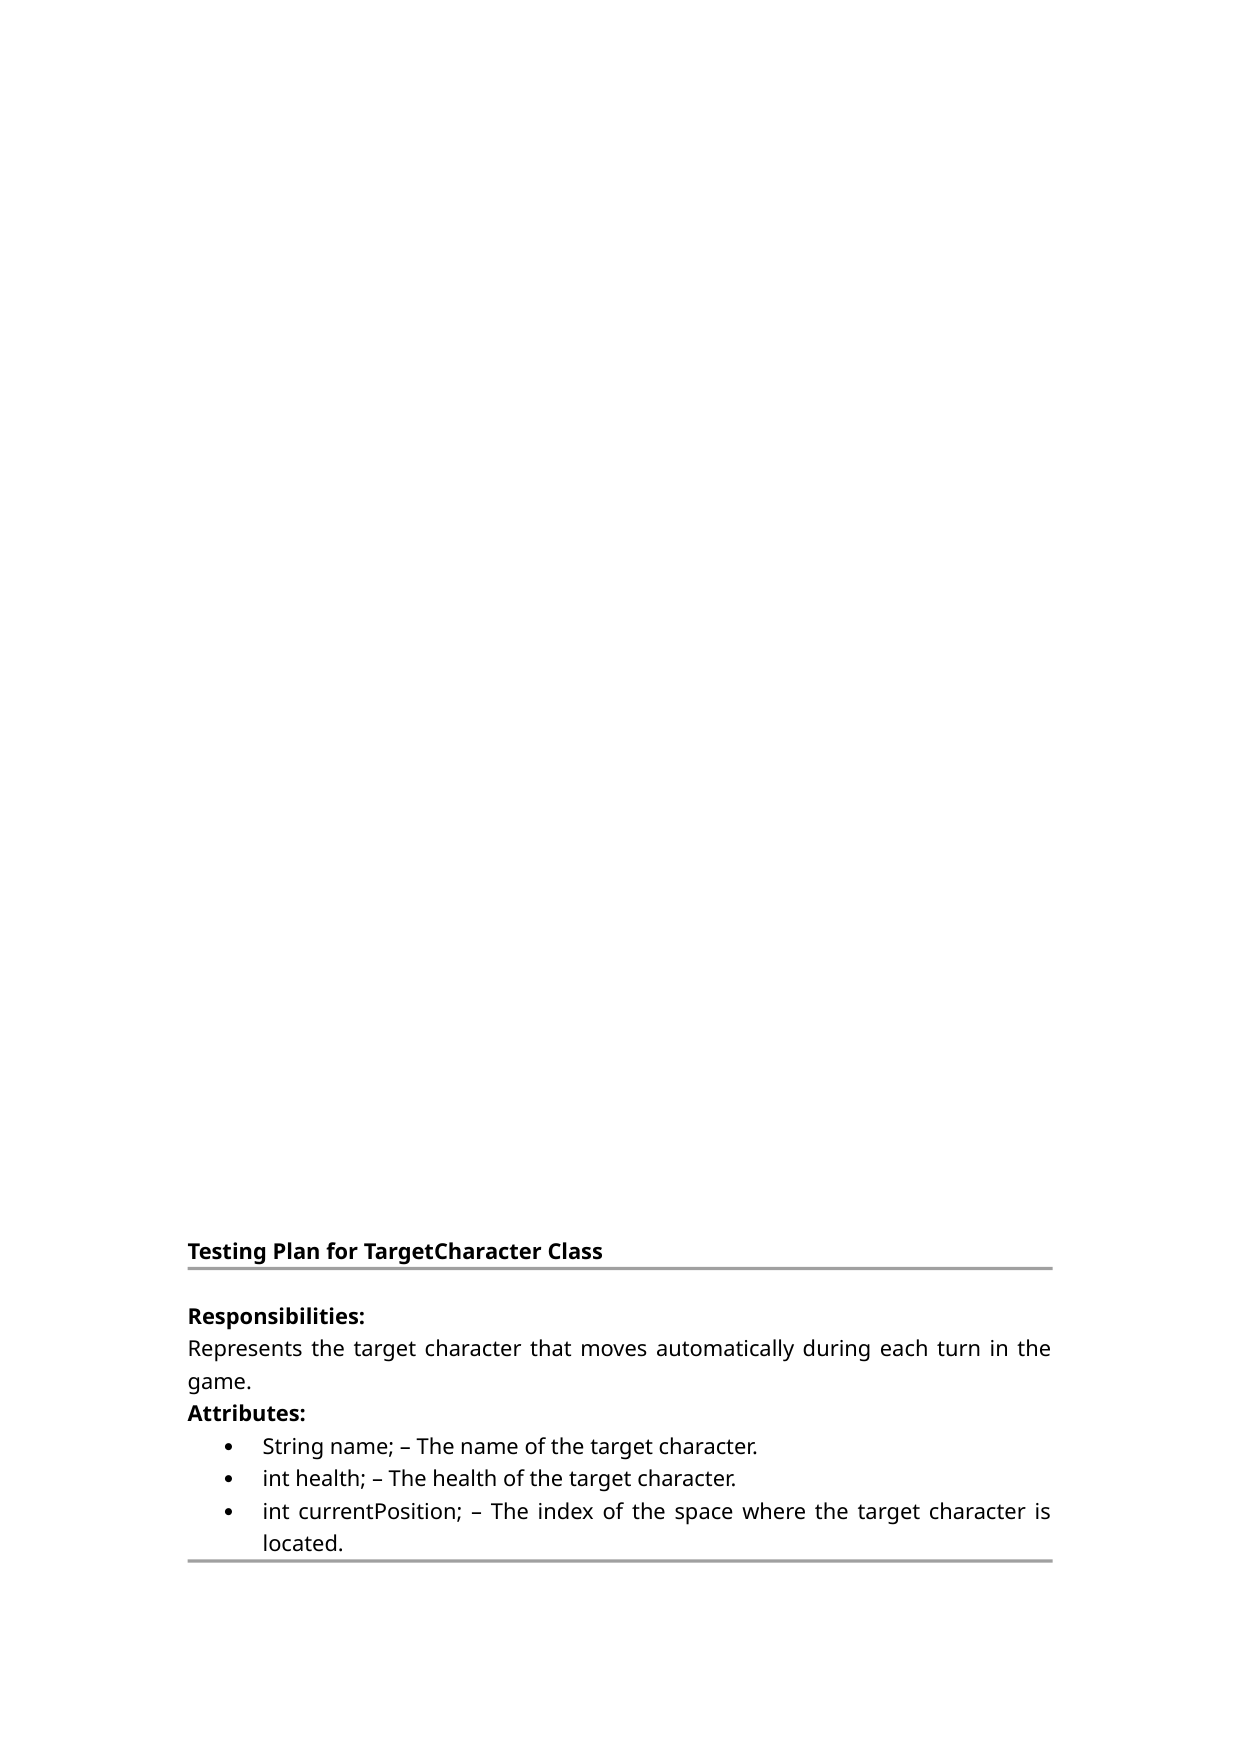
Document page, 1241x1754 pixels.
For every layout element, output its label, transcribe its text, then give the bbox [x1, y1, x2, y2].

list int currentPosition; – The index of the space where the target character is located. [225, 1494, 1053, 1559]
text Responsibilities: Represents the target character that moves automatically during each turn in the game. [187, 1299, 1053, 1397]
list int health; – The health of the target character. [225, 1462, 1053, 1494]
text Attributes: [187, 1397, 1053, 1429]
list String name; – The name of the target character. [225, 1429, 1053, 1462]
text Testing Plan for TargetCharacter Class [187, 1234, 1053, 1266]
